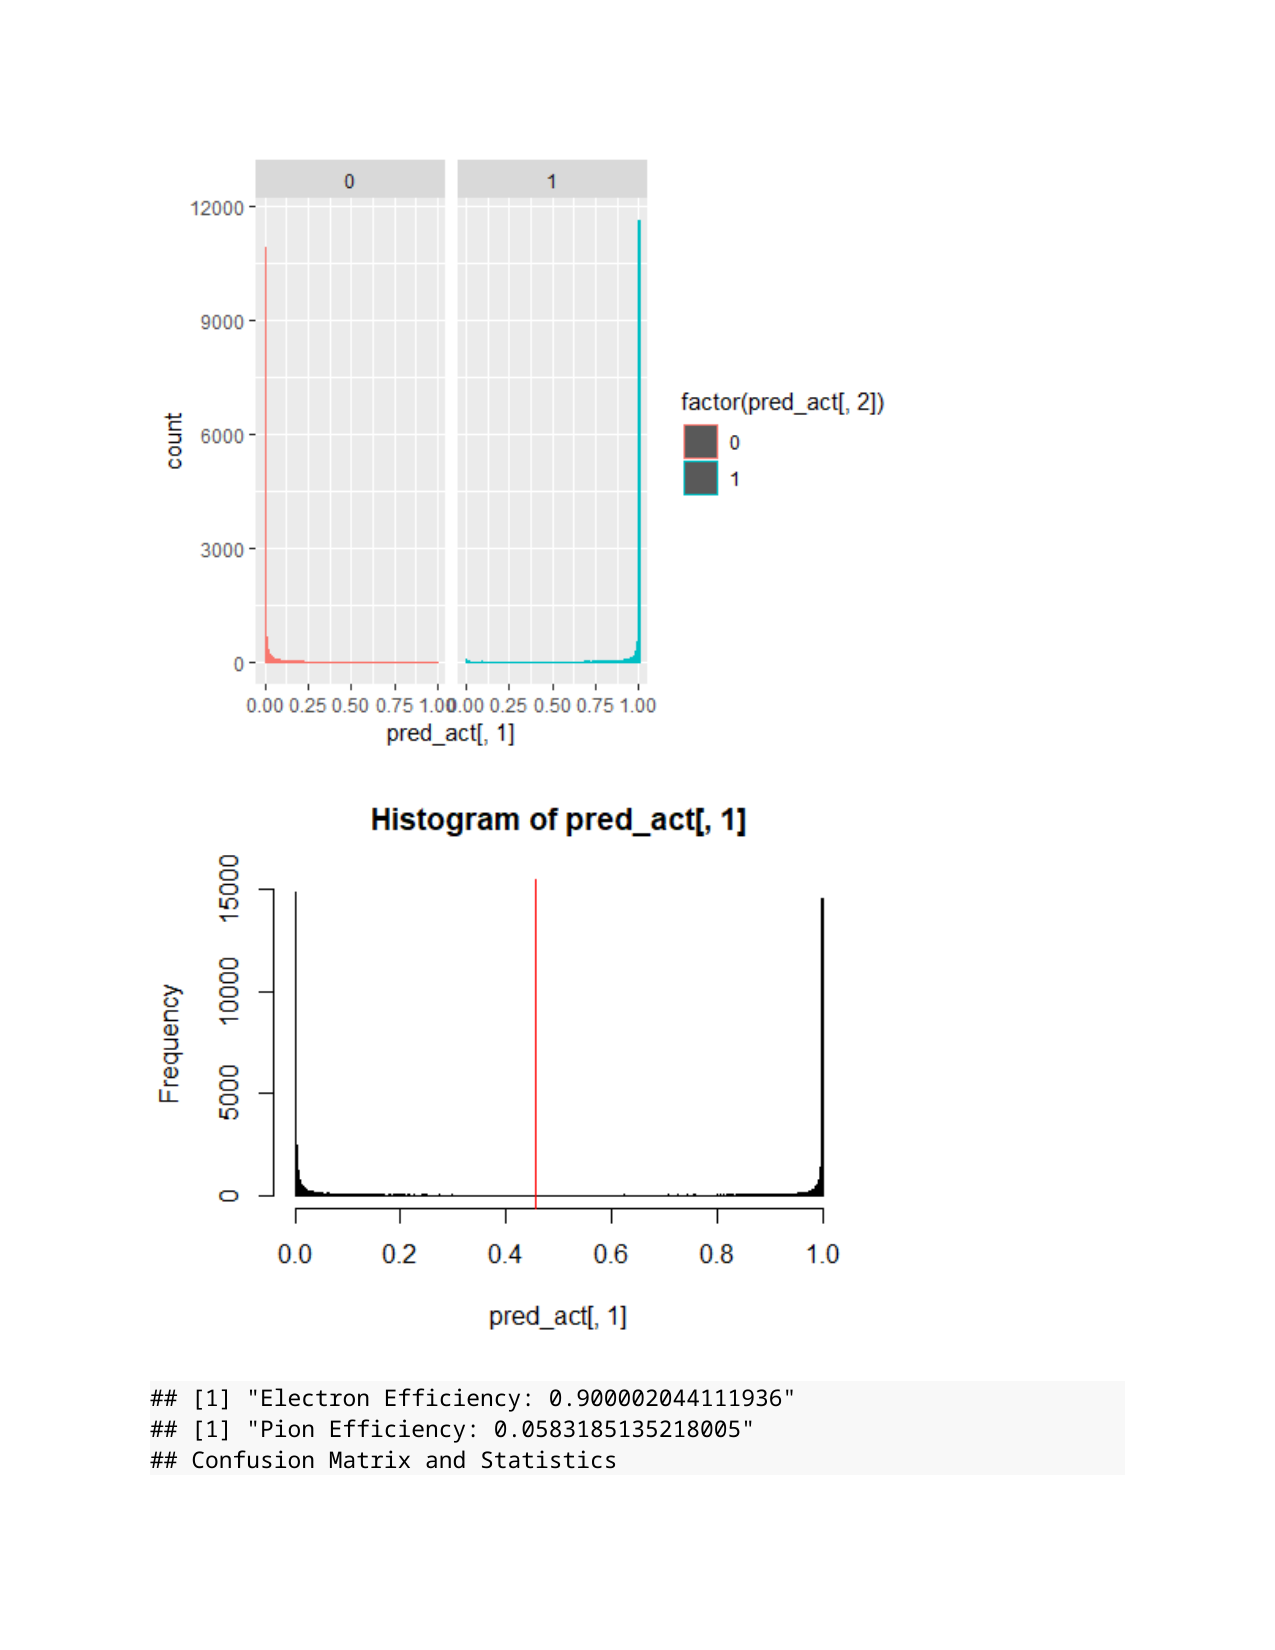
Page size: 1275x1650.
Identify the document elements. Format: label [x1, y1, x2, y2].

text [150, 1381, 1125, 1475]
picture [150, 150, 908, 1363]
